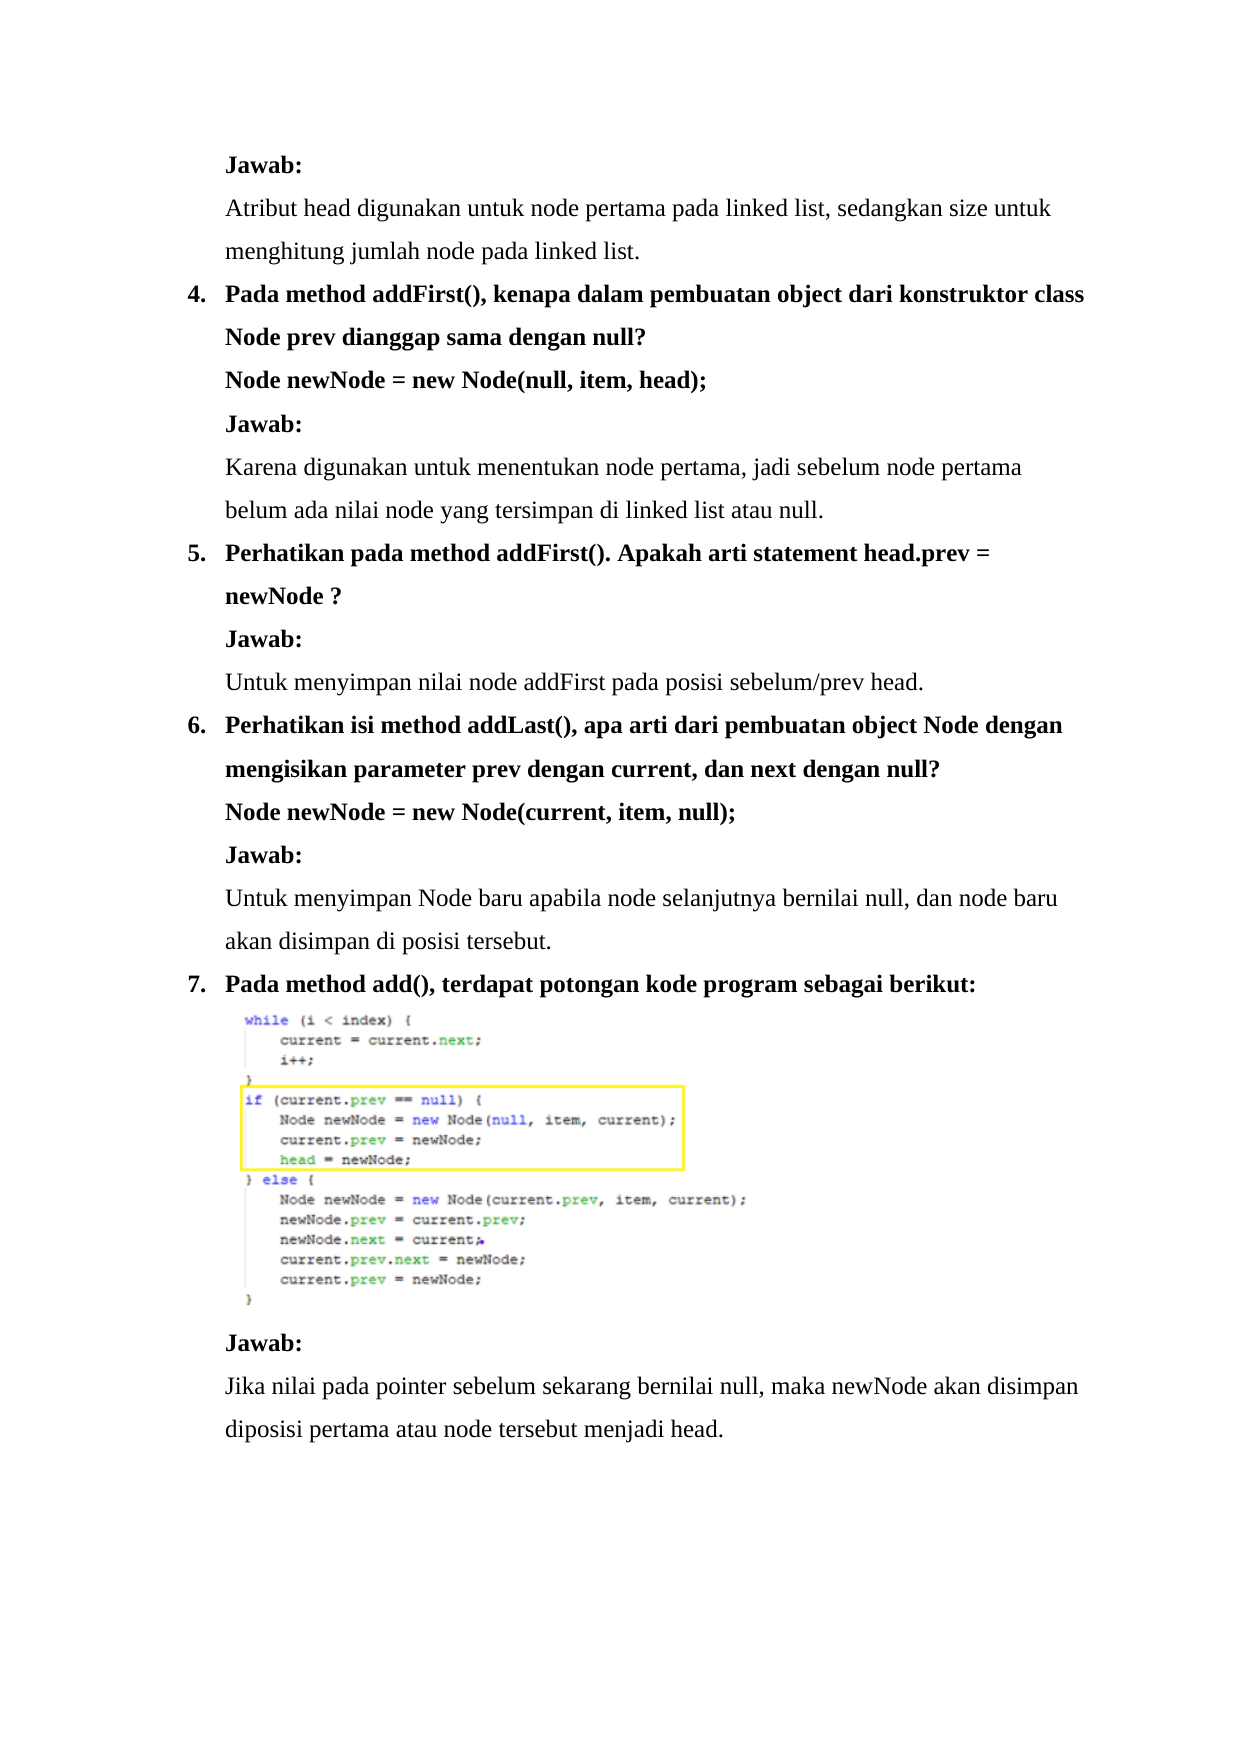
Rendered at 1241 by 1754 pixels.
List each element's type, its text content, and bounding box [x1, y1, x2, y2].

list Untuk menyimpan nilai node addFirst pada posisi sebelum/prev head. [225, 667, 1090, 696]
list Jawab: [225, 624, 1090, 653]
list Jika nilai pada pointer sebelum sekarang bernilai null, maka newNode akan disimpan diposisi pertama atau node tersebut menjadi head. [225, 1371, 1090, 1443]
list Jawab: [225, 409, 1090, 437]
list Jawab: [225, 150, 1090, 179]
picture [225, 1012, 771, 1314]
list Jawab: [225, 840, 1090, 869]
list Untuk menyimpan Node baru apabila node selanjutnya bernilai null, dan node baru akan disimpan di posisi tersebut. [225, 883, 1090, 955]
list Pada method addFirst(), kenapa dalam pembuatan object dari konstruktor class Node prev dianggap sama dengan null? [187, 279, 1090, 351]
list Atribut head digunakan untuk node pertama pada linked list, sedangkan size untuk menghitung jumlah node pada linked list. [225, 193, 1090, 265]
list Perhatikan isi method addLast(), apa arti dari pembuatan object Node dengan mengisikan parameter prev dengan current, dan next dengan null? [187, 711, 1090, 782]
list Pada method add(), terdapat potongan kode program sebagai berikut: [187, 969, 1090, 998]
list Jawab: [225, 1328, 1090, 1356]
list Perhatikan pada method addFirst(). Apakah arti statement head.prev = newNode ? [187, 538, 1090, 610]
list Karena digunakan untuk menentukan node pertama, jadi sebelum node pertama belum ada nilai node yang tersimpan di linked list atau null. [225, 452, 1090, 524]
list Node newNode = new Node(current, item, null); [225, 797, 1090, 826]
list Node newNode = new Node(null, item, head); [225, 366, 1090, 394]
